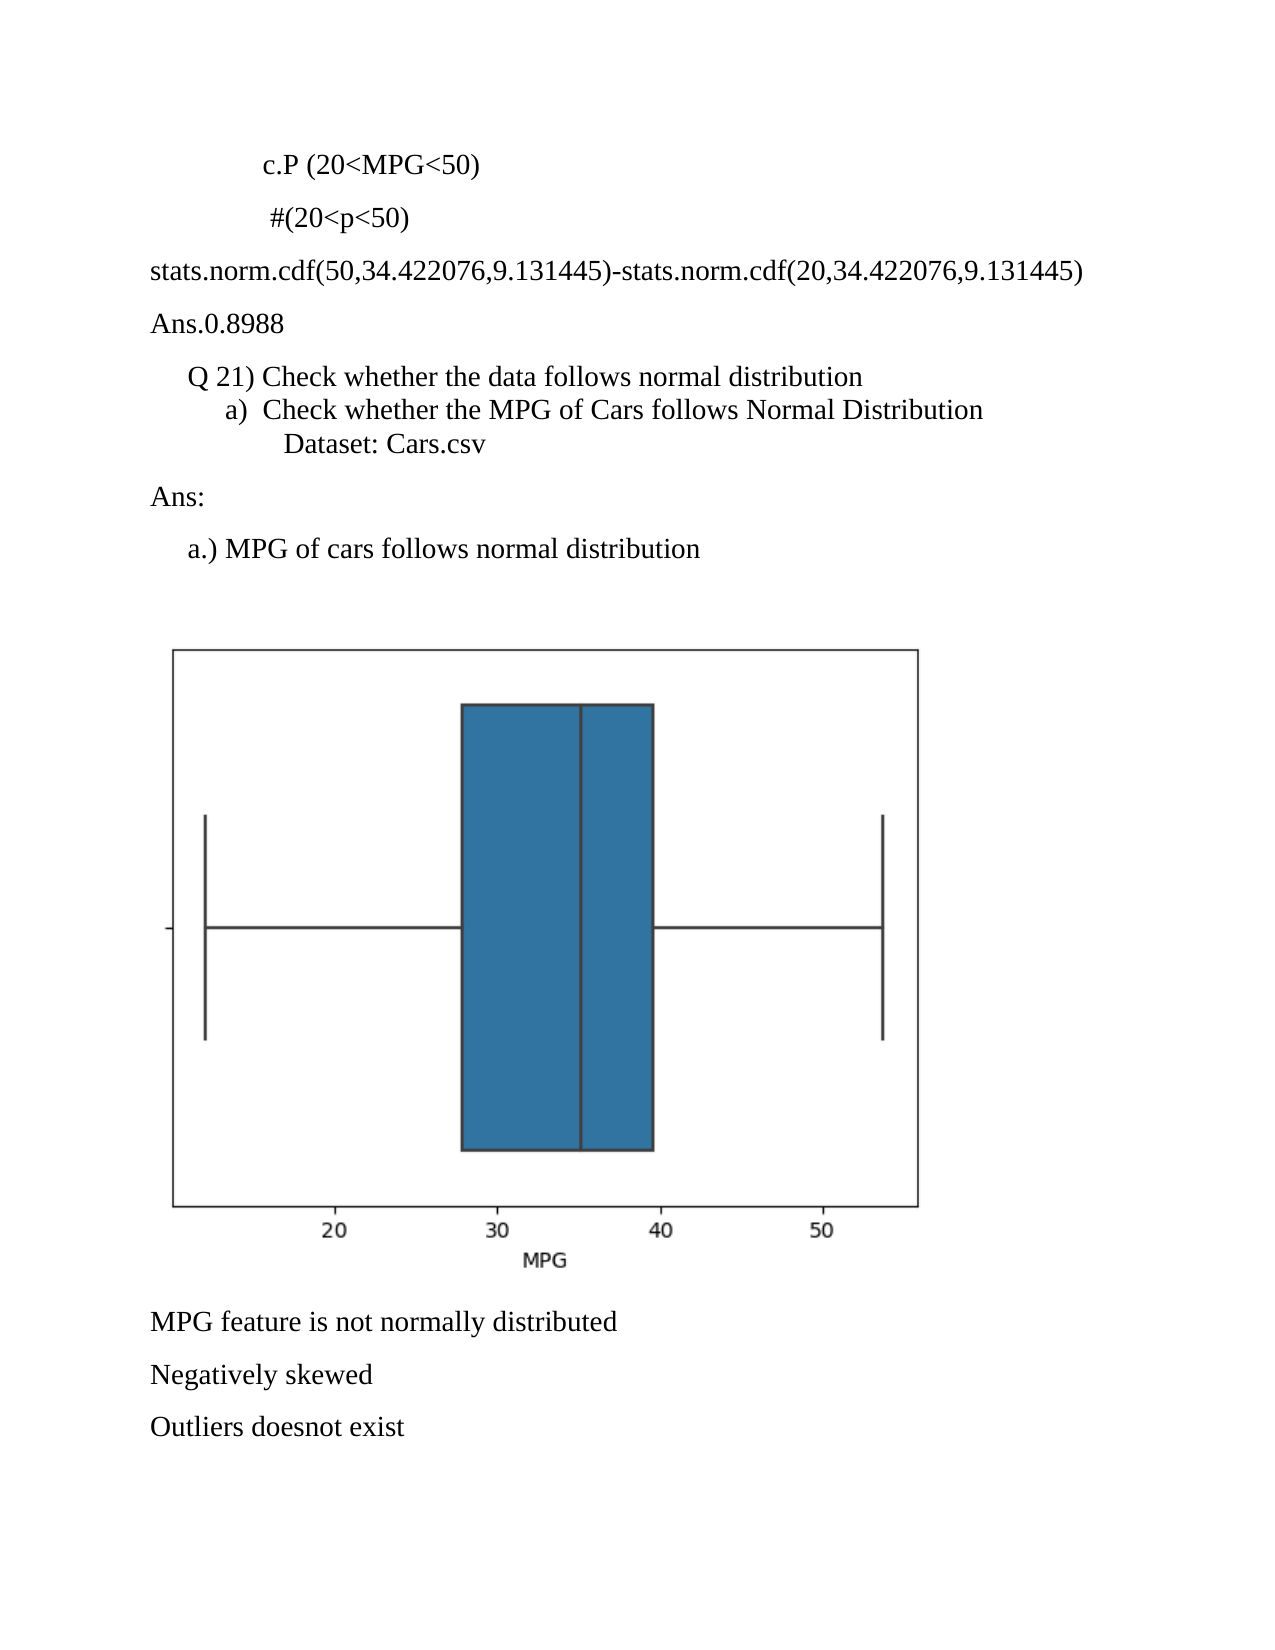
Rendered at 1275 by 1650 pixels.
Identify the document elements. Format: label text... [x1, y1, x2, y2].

list Check whether the MPG of Cars follows Normal Distribution [225, 392, 1125, 426]
text Q 21) Check whether the data follows normal distribution [187, 359, 1125, 392]
text Outliers doesnot exist [150, 1409, 1125, 1443]
text Ans.0.8988 [150, 306, 1125, 339]
text c.P (20<MPG<50) [262, 147, 1125, 181]
text Ans: [150, 479, 1125, 512]
list MPG of cars follows normal distribution [187, 531, 1125, 565]
text MPG feature is not normally distributed [150, 1304, 1125, 1337]
picture [150, 637, 930, 1286]
text Negatively skewed [150, 1357, 1125, 1390]
text stats.norm.cdf(50,34.422076,9.131445)-stats.norm.cdf(20,34.422076,9.131445) [150, 253, 1125, 287]
text Dataset: Cars.csv [225, 426, 1125, 459]
text #(20<p<50) [262, 200, 1125, 234]
